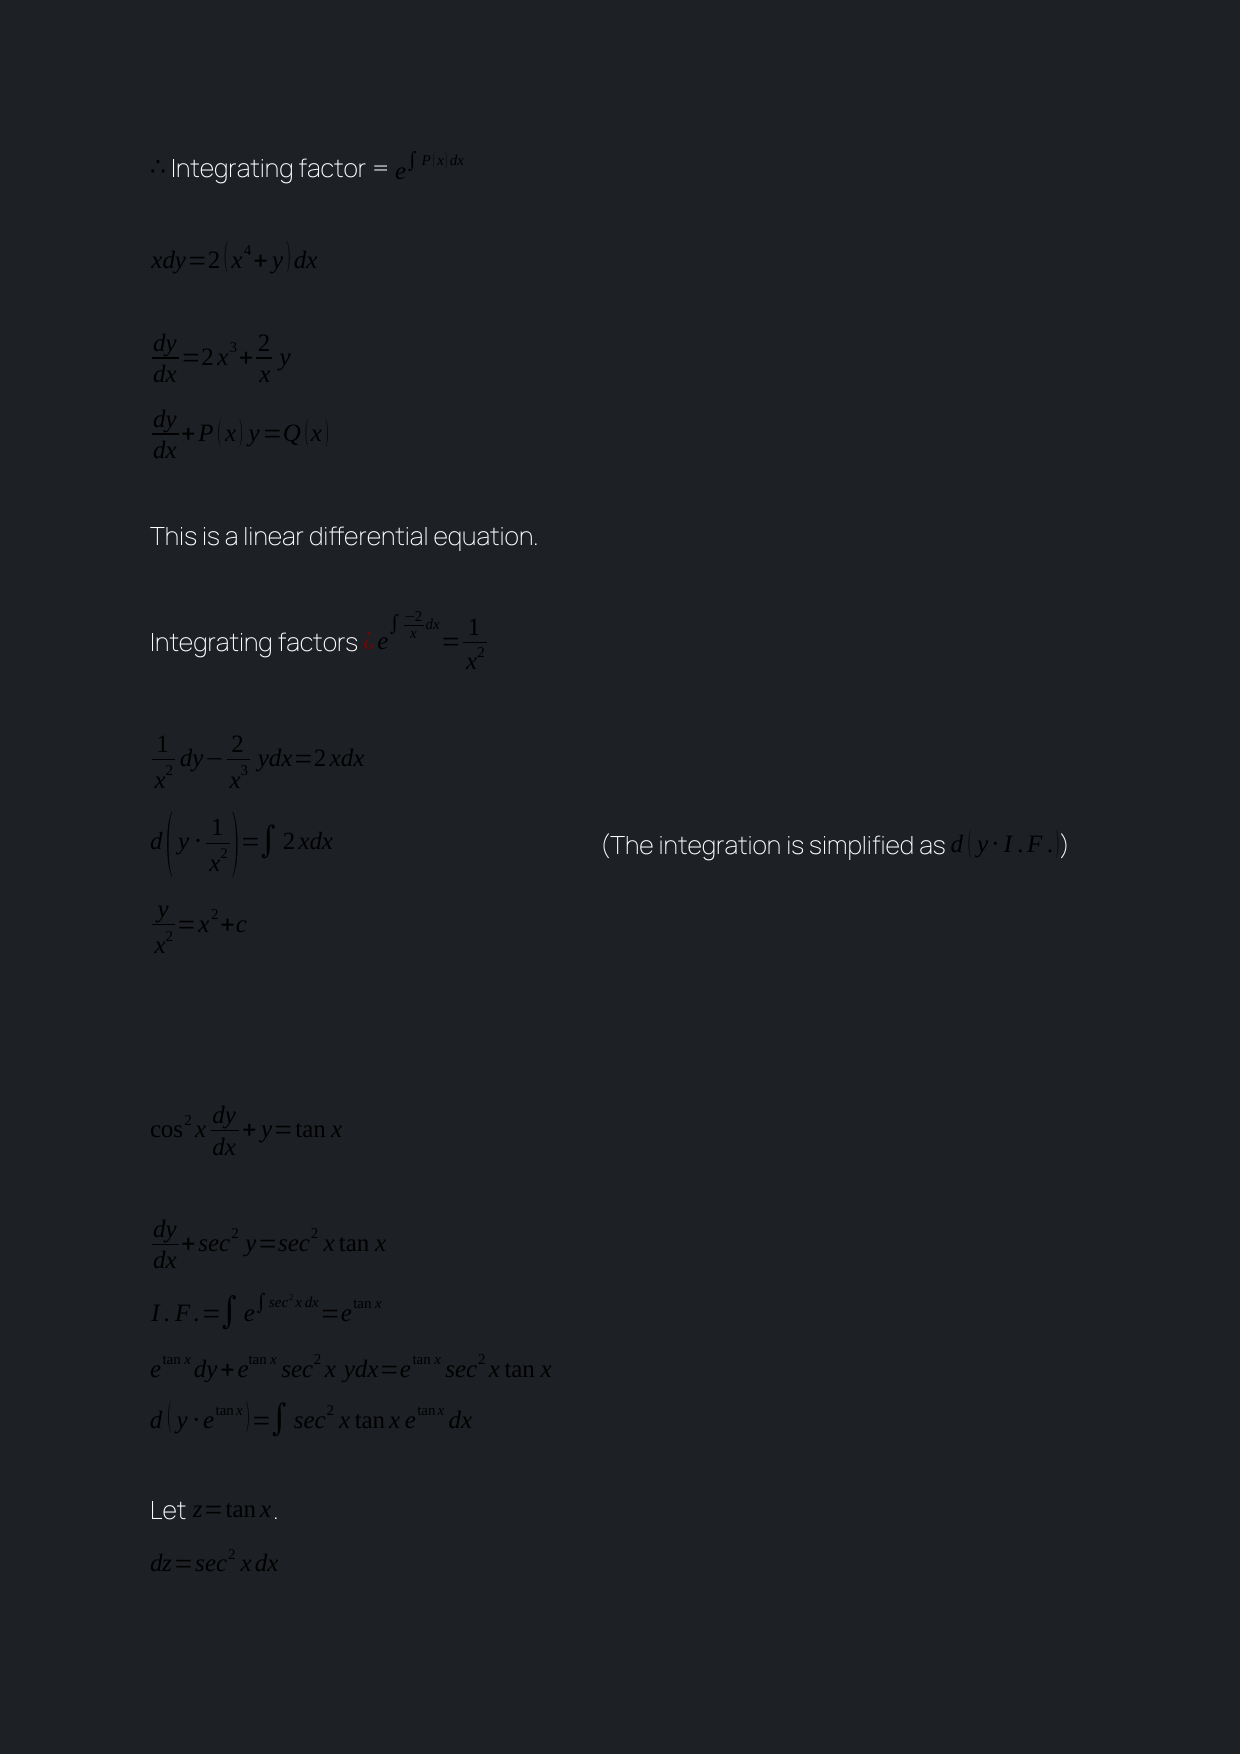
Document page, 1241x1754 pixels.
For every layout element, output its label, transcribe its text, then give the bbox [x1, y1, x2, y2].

text This is a linear differential equation. [150, 519, 1090, 553]
text (The integration is simplified as ) [150, 810, 1090, 879]
text Integrating factors [150, 607, 1090, 676]
text Let . [150, 1492, 1090, 1527]
text Integrating factor = [150, 150, 1090, 185]
